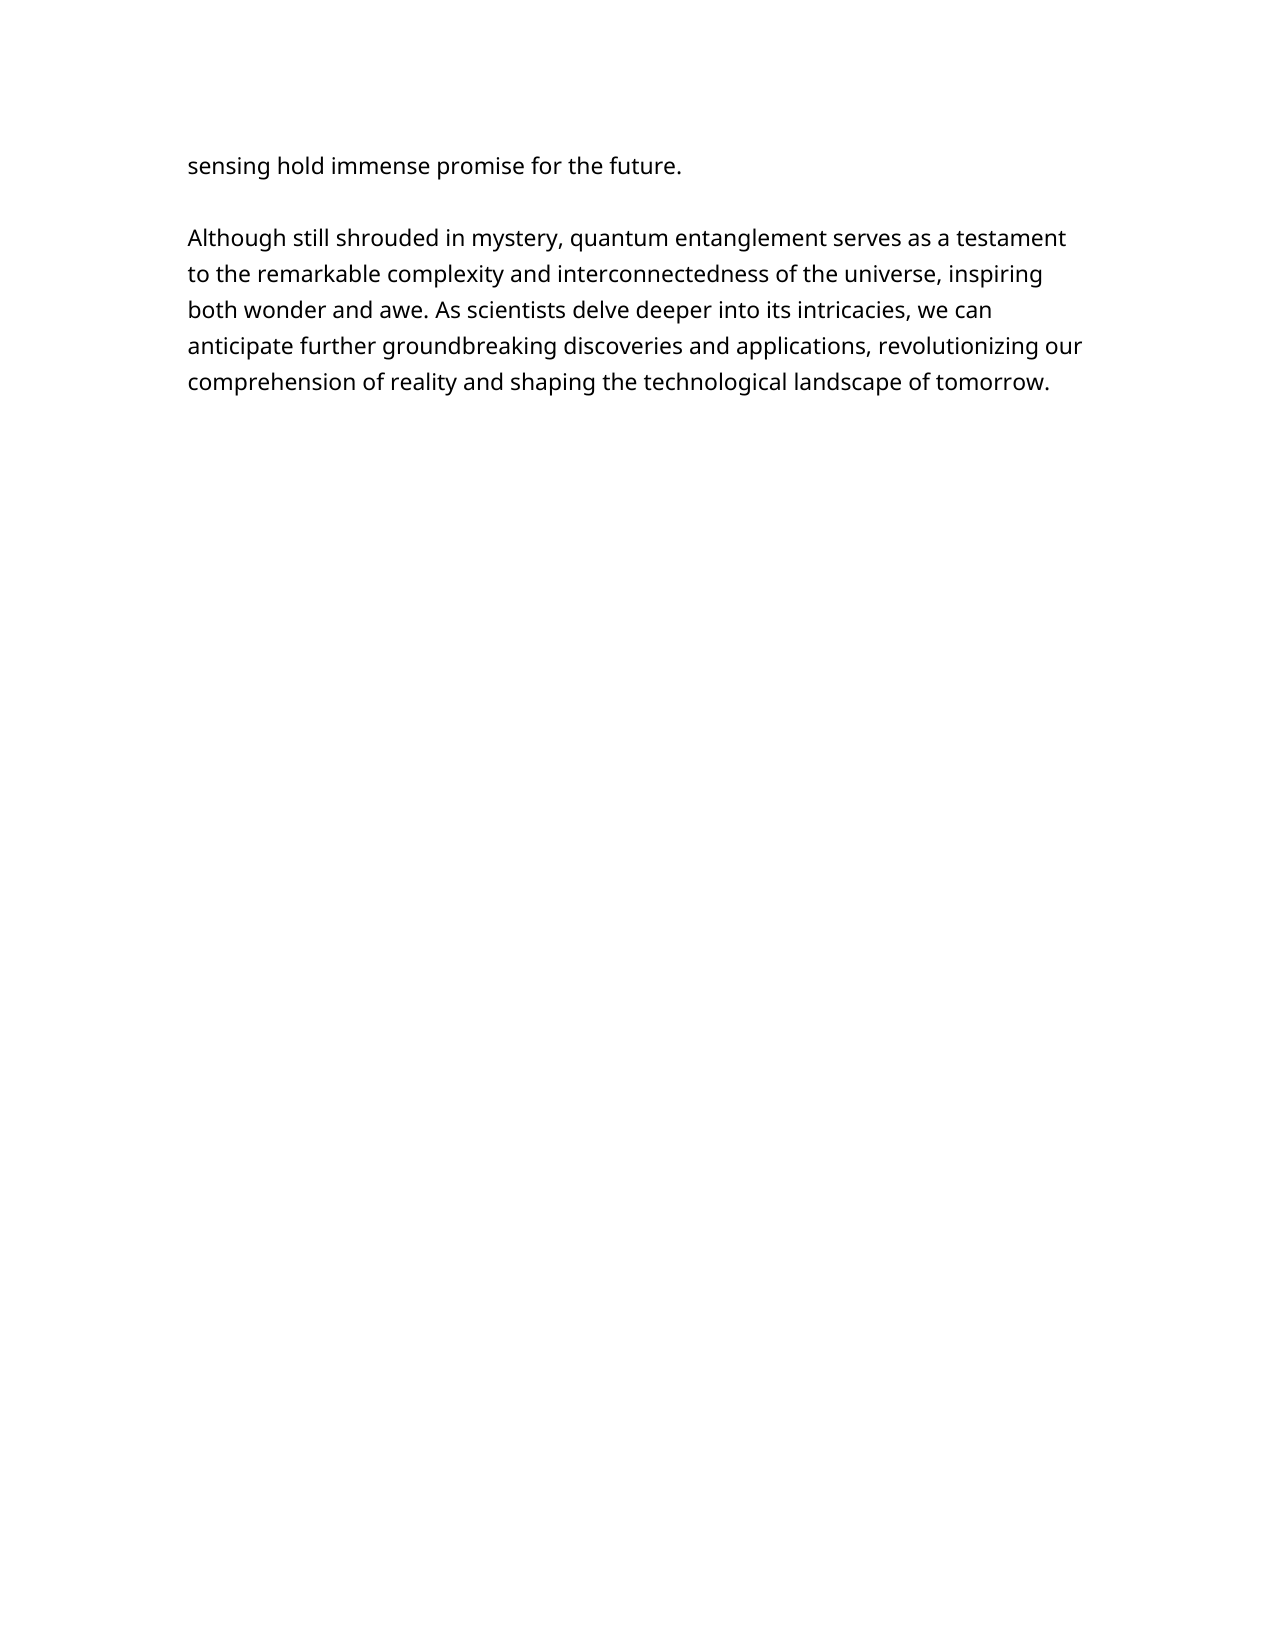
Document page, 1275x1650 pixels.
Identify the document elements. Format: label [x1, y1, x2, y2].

text [187, 150, 1087, 397]
